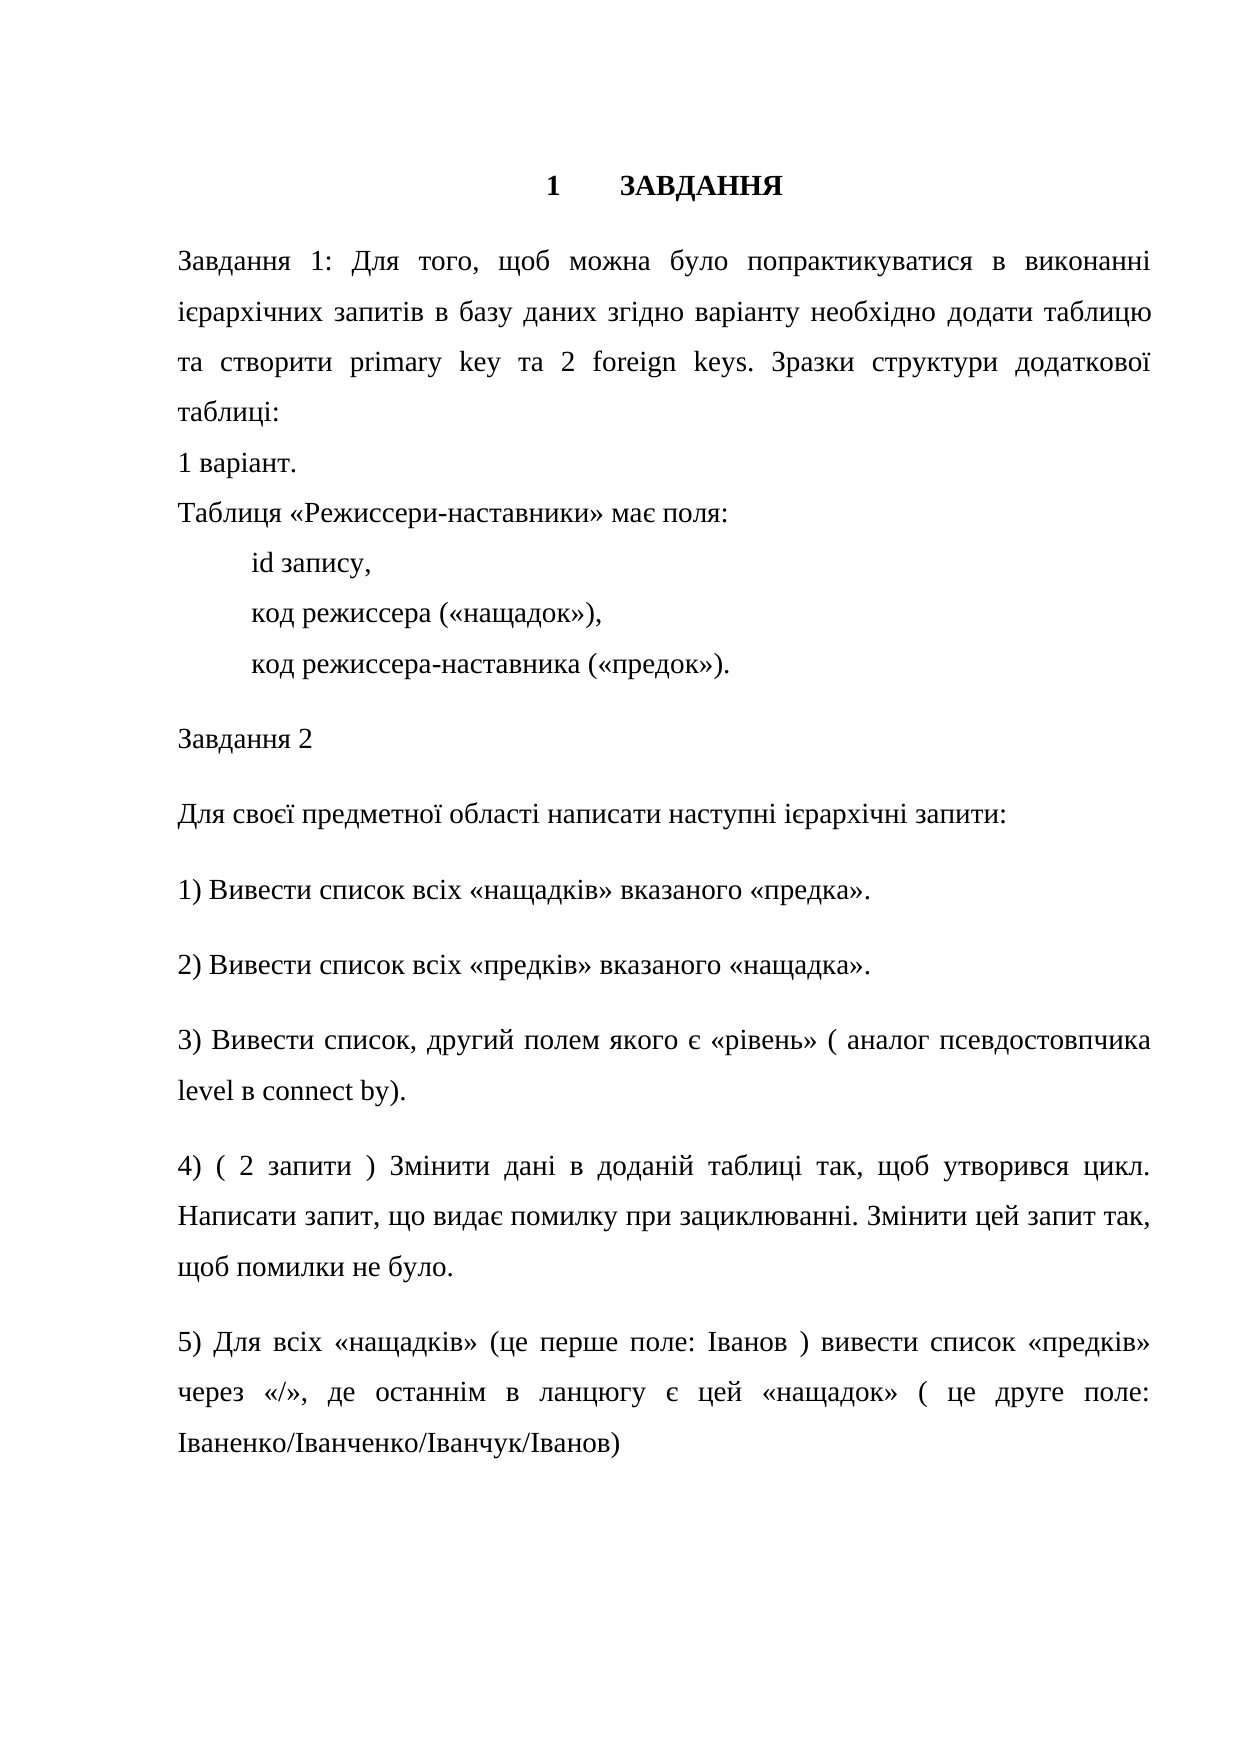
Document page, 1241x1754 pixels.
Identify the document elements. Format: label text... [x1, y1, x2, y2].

list id запису, [251, 545, 1152, 579]
text 3) Вивести список, другий полем якого є «рівень» ( аналог псевдостовпчика level в connect by). [177, 1022, 1152, 1106]
text Завдання 2 [177, 721, 1152, 755]
list 1 варіант. [177, 445, 1152, 478]
subtitle Завдання [177, 168, 1152, 202]
text 5) Для всіх «нащадків» (це перше поле: Іванов ) вивести список «предків» через «/», де останнім в ланцюгу є цей «нащадок» ( це друге поле: Іваненко/Іванченко/Іванчук/Іванов) [177, 1324, 1152, 1458]
list Завдання 1: Для того, щоб можна було попрактикуватися в виконанні ієрархічних запитів в базу даних згідно варіанту необхідно додати таблицю та cтворити primary key та 2 foreign keys. Зразки структури додаткової таблиці: [177, 243, 1152, 428]
text 2) Вивести список всіх «предків» вказаного «нащадка». [177, 947, 1152, 981]
list код режиссера («нащадок»), [251, 596, 1152, 629]
text 4) ( 2 запити ) Змінити дані в доданій таблиці так, щоб утворився цикл. Написати запит, що видає помилку при зациклюванні. Змінити цей запит так, щоб помилки не було. [177, 1148, 1152, 1282]
list Таблиця «Режиссери-наставники» має поля: [177, 495, 1152, 528]
list код режиссера-наставника («предок»). [251, 646, 1152, 679]
text Для своєї предметної області написати наступні ієрархічні запити: [177, 797, 1152, 830]
text 1) Вивести список всіх «нащадків» вказаного «предка». [177, 872, 1152, 905]
